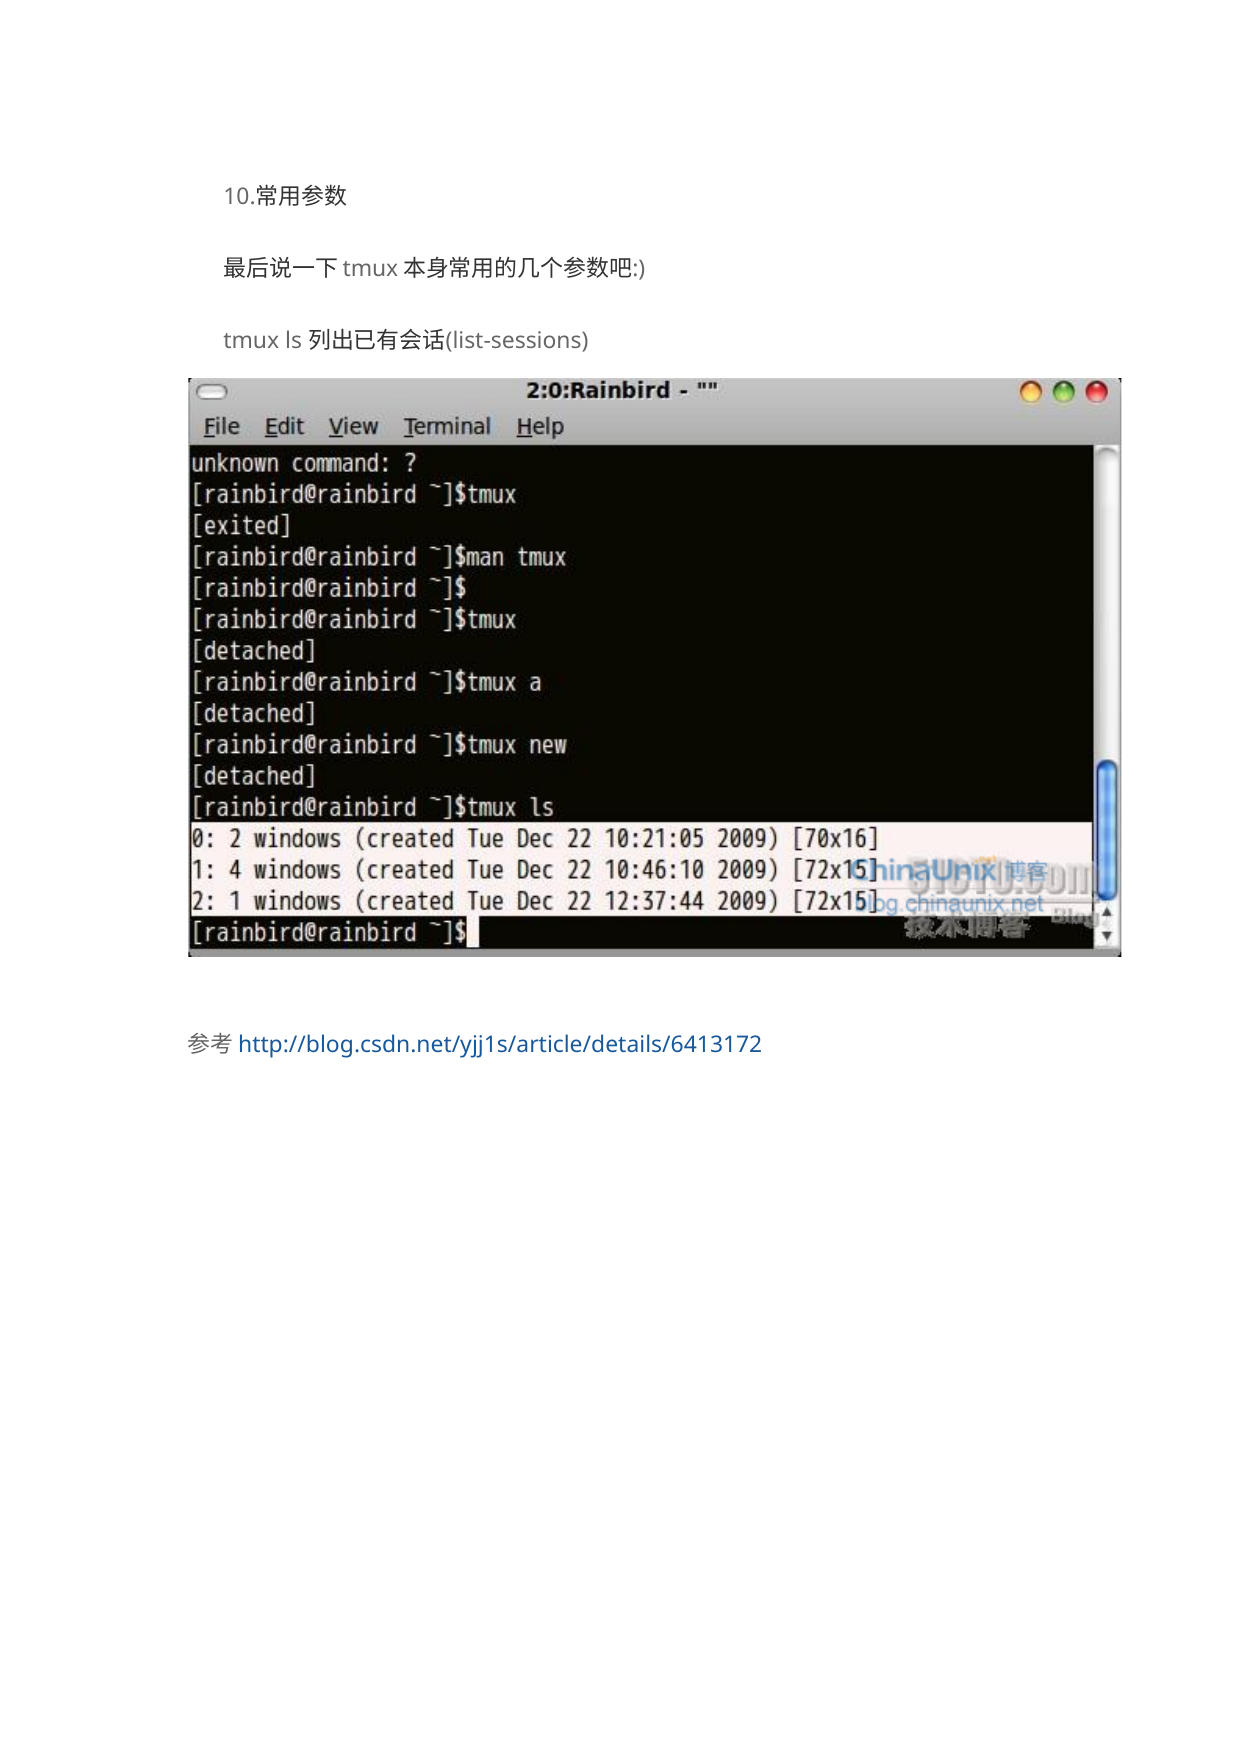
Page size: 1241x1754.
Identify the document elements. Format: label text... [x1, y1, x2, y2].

text 最后说一下tmux本身常用的几个参数吧:) [187, 234, 1053, 299]
picture [187, 378, 1122, 957]
text tmux ls 列出已有会话(list-sessions) [187, 306, 1053, 371]
text 10.常用参数 [187, 162, 1053, 227]
text 参考http://blog.csdn.net/yjj1s/article/details/6413172 [187, 1010, 1053, 1075]
